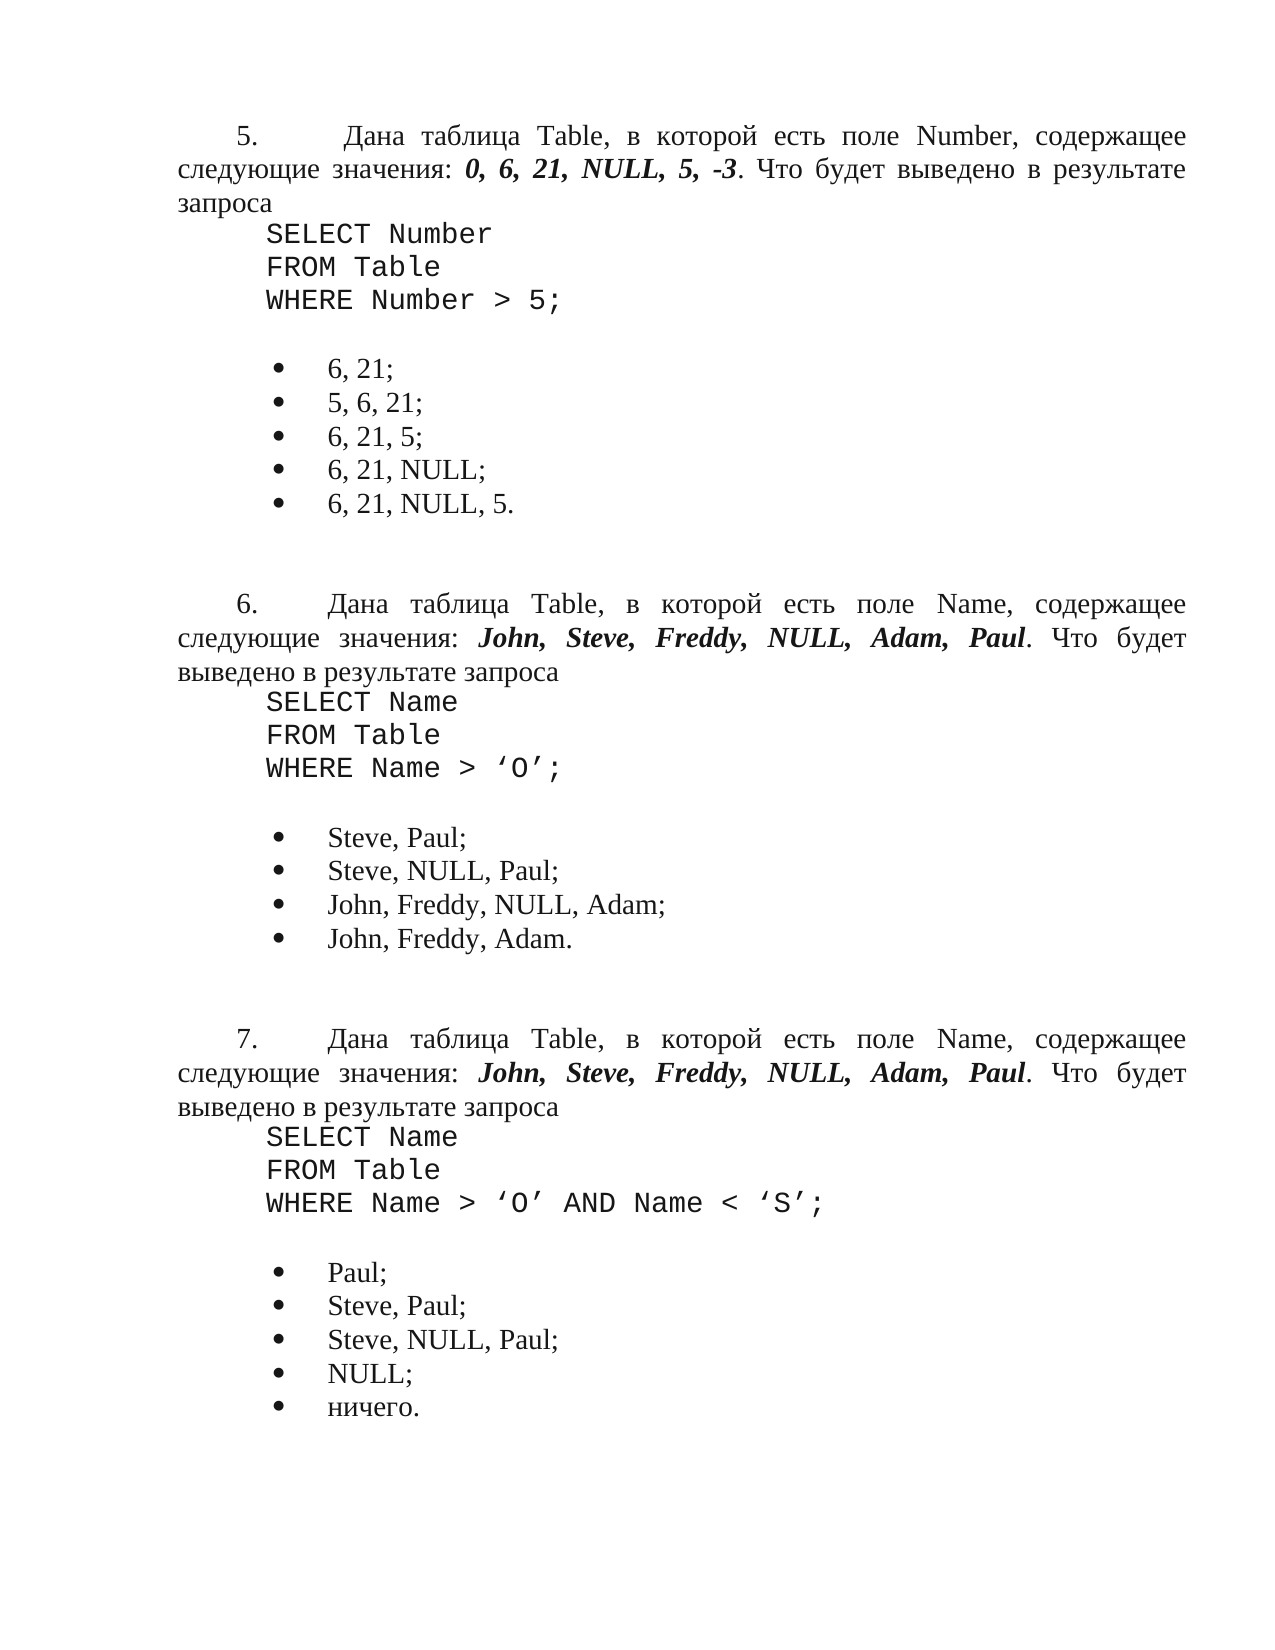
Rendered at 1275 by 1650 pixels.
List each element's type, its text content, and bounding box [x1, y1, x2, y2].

list SELECT Name [266, 1122, 1186, 1155]
list Дана таблица Table, в которой есть поле Number, содержащее следующие значения: 0, 6, 21, NULL, 5, -3. Что будет выведено в результате запроса [177, 118, 1186, 219]
list WHERE Name > ‘O’ AND Name < ‘S’; [266, 1188, 1186, 1221]
list WHERE Number > 5; [266, 285, 1186, 318]
list John, Freddy, NULL, Adam; [252, 887, 1186, 921]
list 6, 21, 5; [252, 419, 1186, 452]
list Дана таблица Table, в которой есть поле Name, содержащее следующие значения: John, Steve, Freddy, NULL, Adam, Paul. Что будет выведено в результате запроса [177, 1022, 1186, 1122]
list ничего. [252, 1389, 1186, 1423]
list SELECT Name [266, 687, 1186, 720]
list 5, 6, 21; [252, 385, 1186, 419]
list 6, 21, NULL, 5. [252, 486, 1186, 519]
list FROM Table [266, 1155, 1186, 1188]
list Steve, Paul; [252, 820, 1186, 853]
list NULL; [252, 1356, 1186, 1389]
list Steve, Paul; [252, 1288, 1186, 1322]
list SELECT Number [266, 219, 1186, 252]
list 6, 21; [252, 351, 1186, 385]
list FROM Table [266, 252, 1186, 285]
list Paul; [252, 1255, 1186, 1288]
list John, Freddy, Adam. [252, 921, 1186, 954]
list Steve, NULL, Paul; [252, 853, 1186, 887]
list WHERE Name > ‘O’; [266, 753, 1186, 786]
list 6, 21, NULL; [252, 452, 1186, 486]
list Steve, NULL, Paul; [252, 1322, 1186, 1356]
list FROM Table [266, 720, 1186, 753]
list Дана таблица Table, в которой есть поле Name, содержащее следующие значения: John, Steve, Freddy, NULL, Adam, Paul. Что будет выведено в результате запроса [177, 587, 1186, 687]
